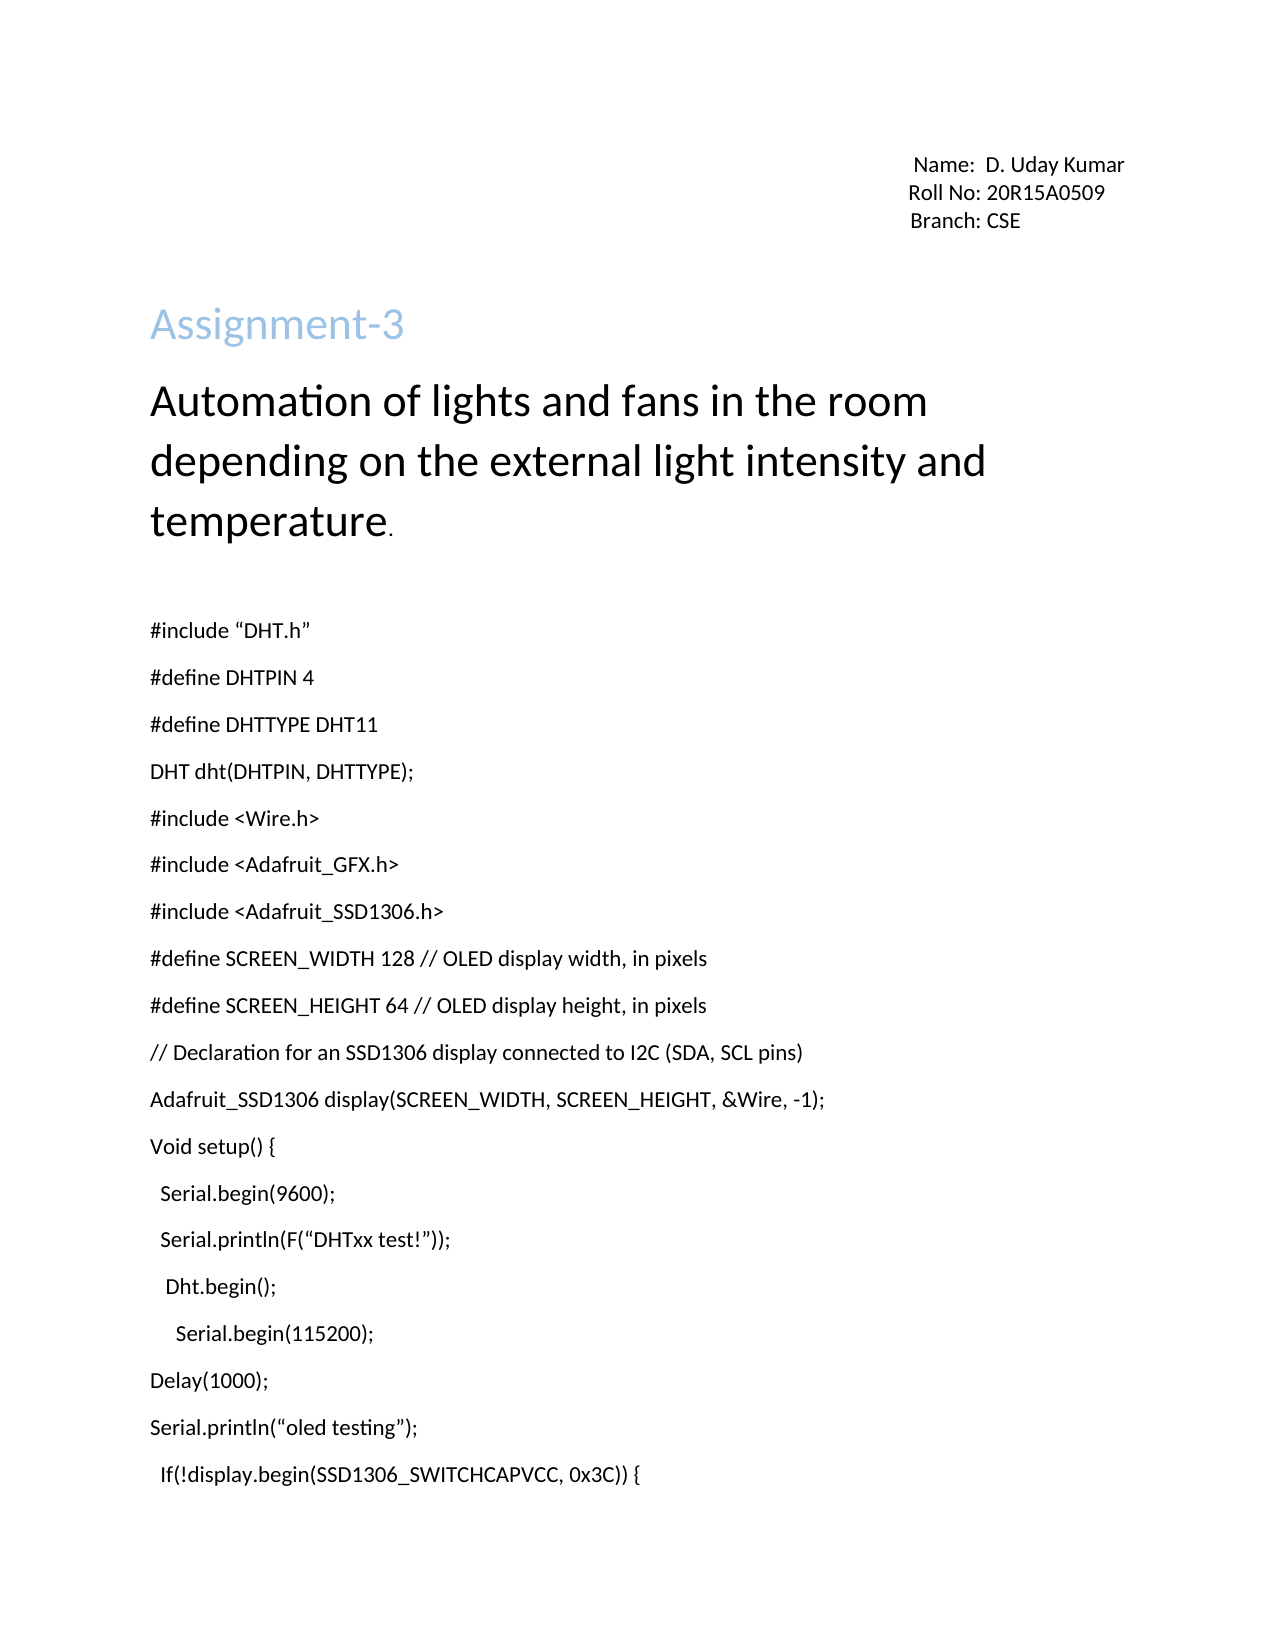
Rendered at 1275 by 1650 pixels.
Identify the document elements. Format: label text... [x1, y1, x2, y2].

text #define DHTPIN 4 [150, 663, 1125, 691]
text #define SCREEN_WIDTH 128 // OLED display width, in pixels [150, 944, 1125, 972]
text Roll No: 20R15A0509 [150, 178, 1125, 206]
text Delay(1000); [150, 1366, 1125, 1394]
text #include “DHT.h” [150, 616, 1125, 644]
text #include <Adafruit_SSD1306.h> [150, 897, 1125, 925]
text Name: D. Uday Kumar [150, 150, 1125, 178]
text Assignment-3 [150, 295, 1125, 351]
text Serial.begin(115200); [150, 1319, 1125, 1347]
text DHT dht(DHTPIN, DHTTYPE); [150, 757, 1125, 785]
text #define SCREEN_HEIGHT 64 // OLED display height, in pixels [150, 991, 1125, 1019]
text Serial.begin(9600); [150, 1179, 1125, 1207]
text If(!display.begin(SSD1306_SWITCHCAPVCC, 0x3C)) { [150, 1460, 1125, 1488]
text Void setup() { [150, 1132, 1125, 1160]
text Serial.println(“oled testing”); [150, 1413, 1125, 1441]
text // Declaration for an SSD1306 display connected to I2C (SDA, SCL pins) [150, 1038, 1125, 1066]
text #include <Adafruit_GFX.h> [150, 851, 1125, 878]
text Serial.println(F(“DHTxx test!”)); [150, 1226, 1125, 1253]
text Automation of lights and fans in the room depending on the external light intensity and temperature. [150, 372, 1125, 548]
text #define DHTTYPE DHT11 [150, 710, 1125, 738]
text Adafruit_SSD1306 display(SCREEN_WIDTH, SCREEN_HEIGHT, &Wire, -1); [150, 1085, 1125, 1113]
text Dht.begin(); [150, 1272, 1125, 1300]
text #include <Wire.h> [150, 804, 1125, 832]
text Branch: CSE [150, 206, 1125, 234]
